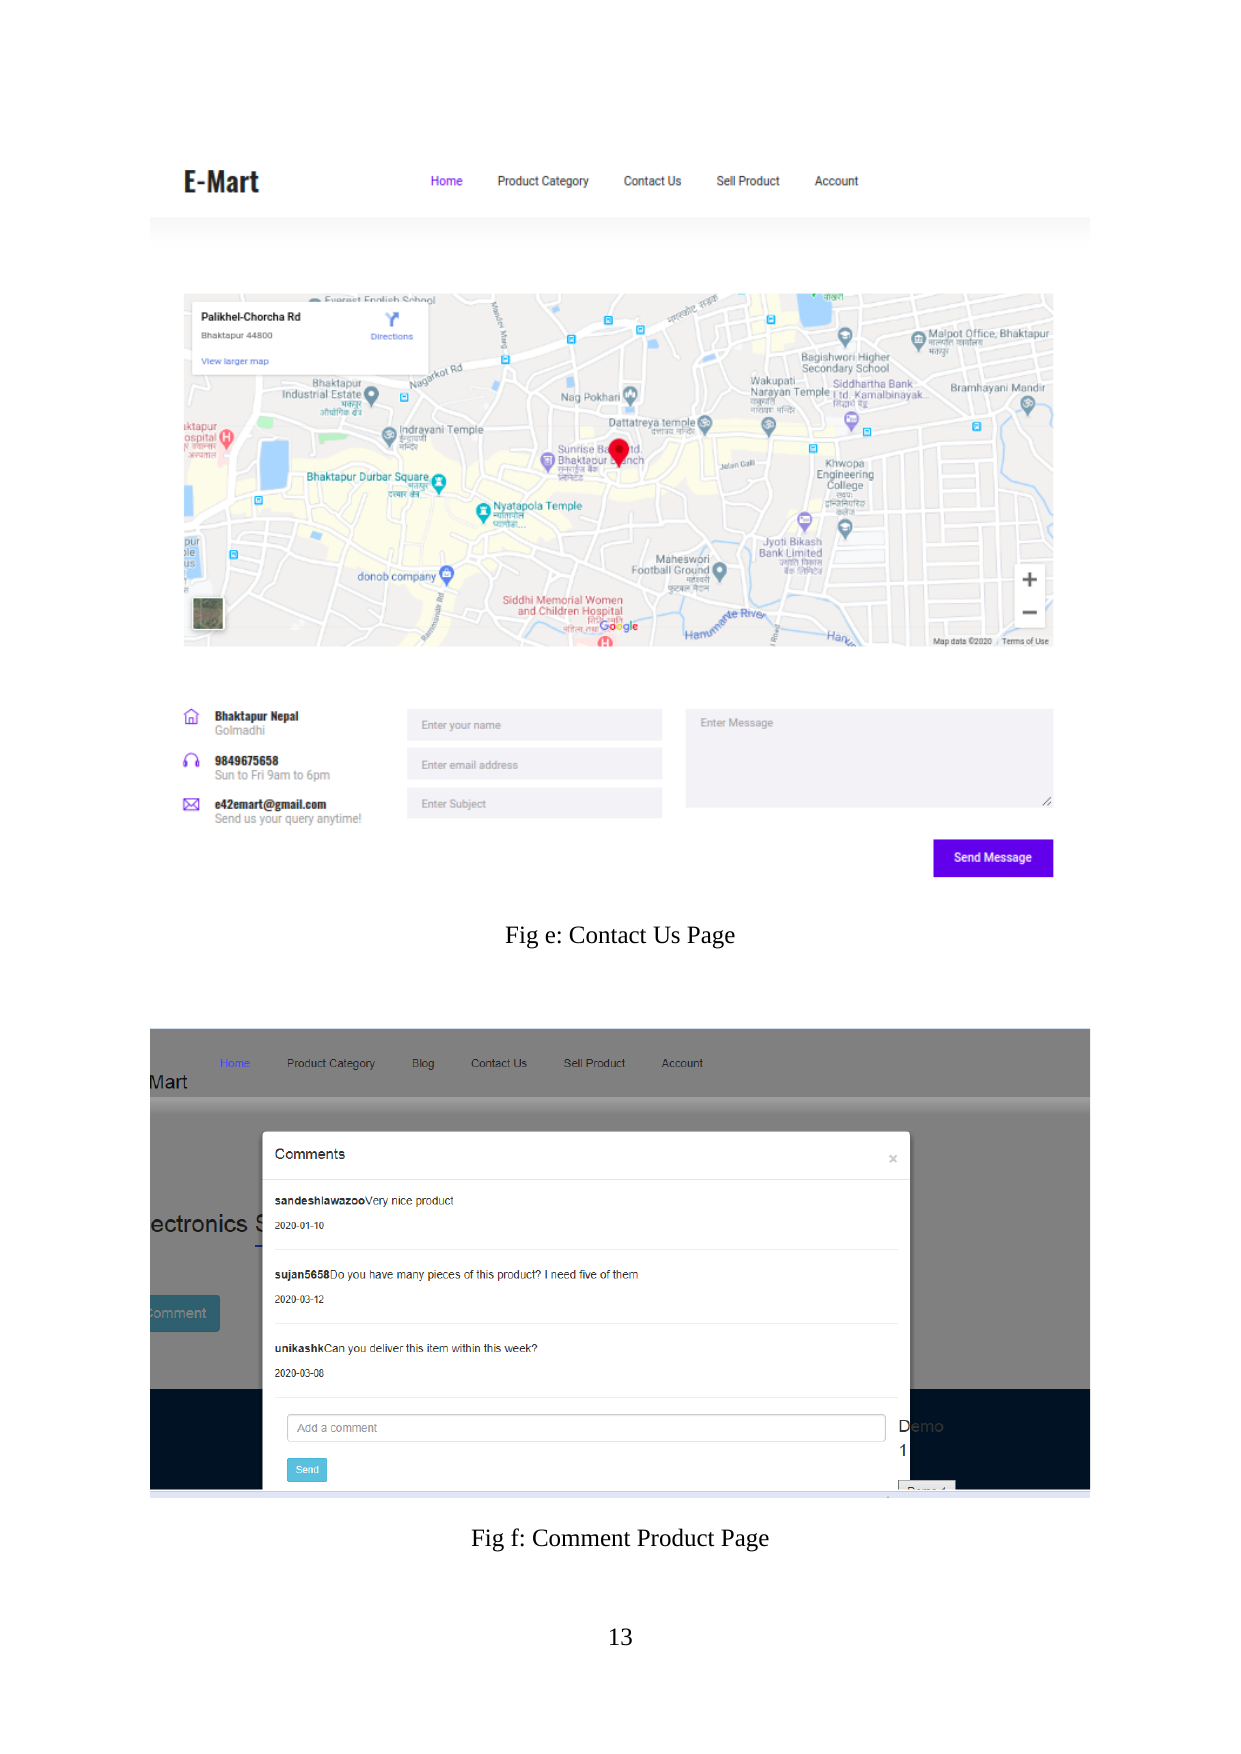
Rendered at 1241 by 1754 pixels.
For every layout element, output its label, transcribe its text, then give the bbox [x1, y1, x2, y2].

picture [150, 1028, 1091, 1498]
text Fig e: Contact Us Page [150, 920, 1090, 949]
picture [150, 150, 1091, 896]
text Fig f: Comment Product Page [150, 1523, 1090, 1552]
